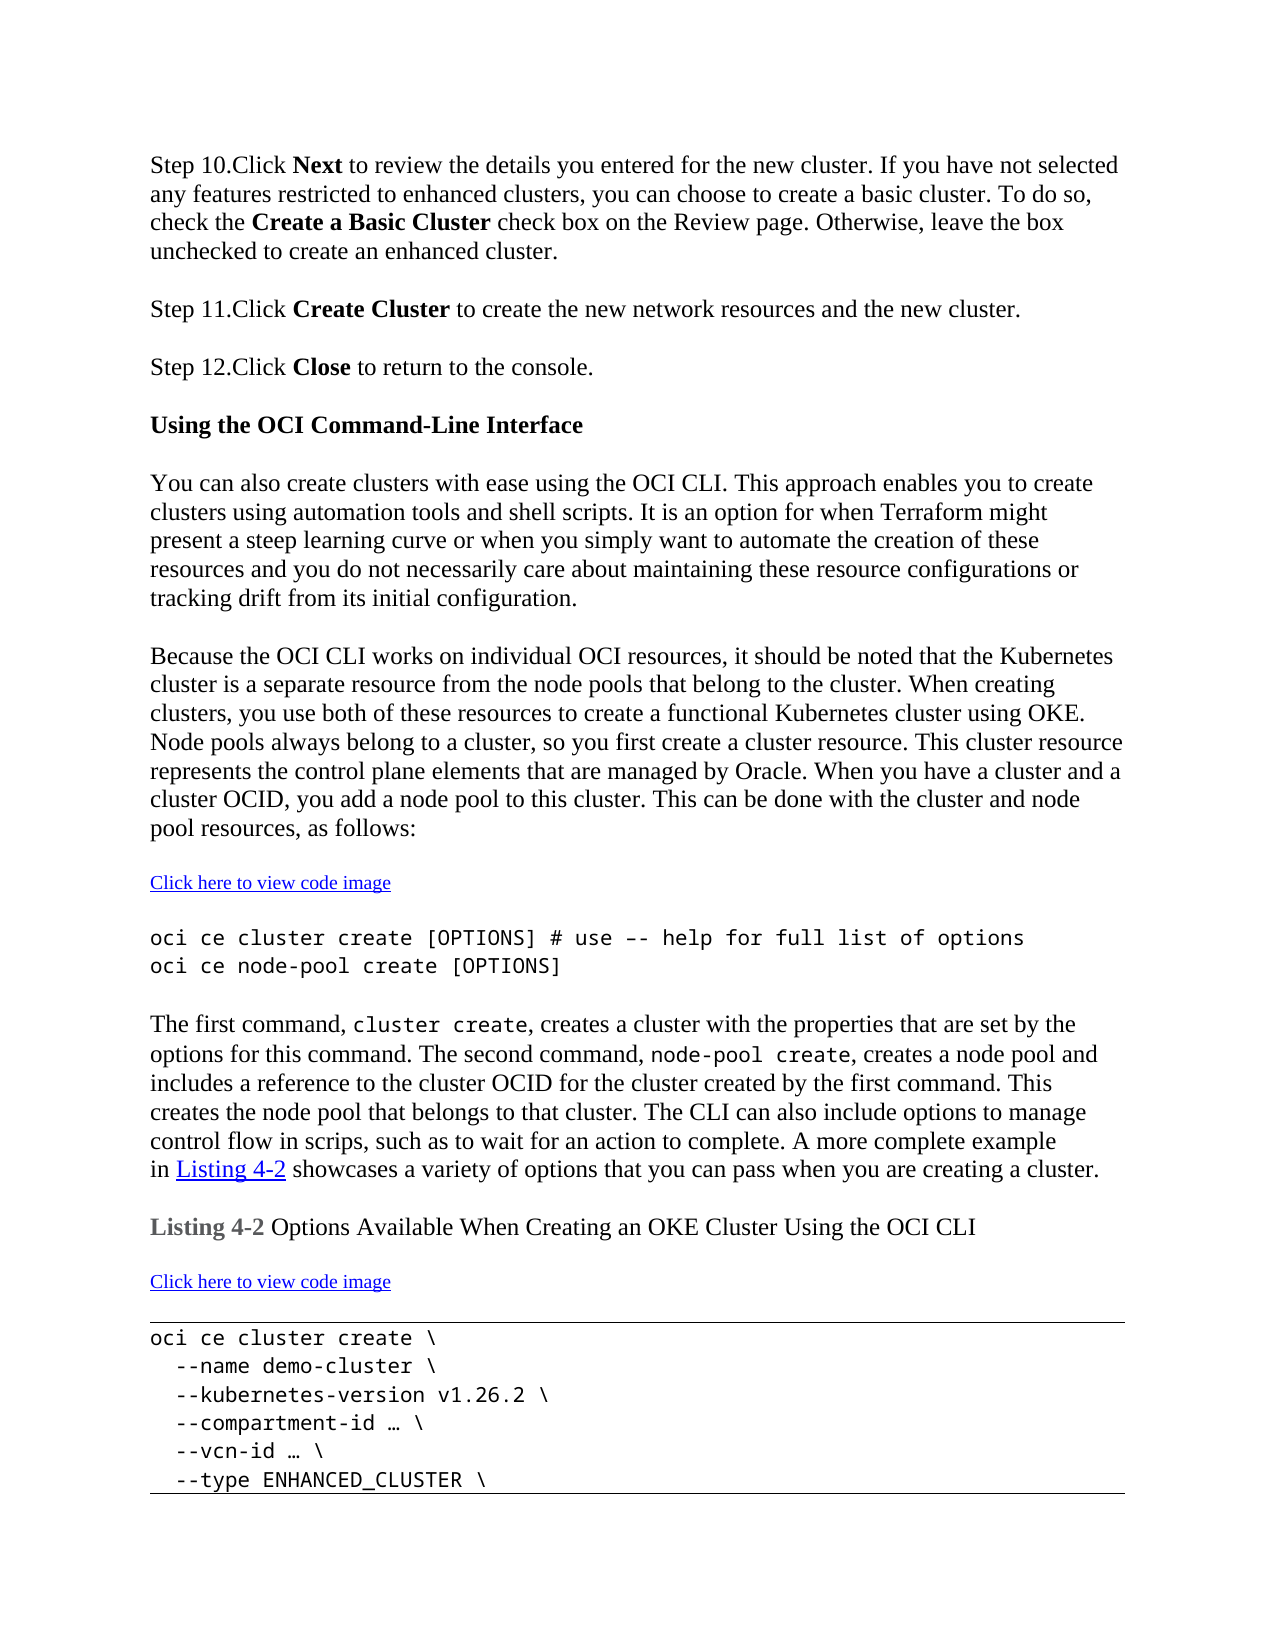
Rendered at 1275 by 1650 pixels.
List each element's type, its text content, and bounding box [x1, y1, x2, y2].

text Listing 4-2 Options Available When Creating an OKE Cluster Using the OCI CLI [150, 1212, 1125, 1241]
text --kubernetes-version v1.26.2 \ [150, 1380, 1125, 1408]
text oci ce cluster create [OPTIONS] # use –- help for full list of options [150, 923, 1125, 952]
text You can also create clusters with ease using the OCI CLI. This approach enables you to create clusters using automation tools and shell scripts. It is an option for when Terraform might present a steep learning curve or when you simply want to automate the creation of these resources and you do not necessarily care about maintaining these resource configurations or tracking drift from its initial configuration. [150, 468, 1125, 612]
text Step 11.Click Create Cluster to create the new network resources and the new cluster. [150, 294, 1125, 323]
text Because the OCI CLI works on individual OCI resources, it should be noted that the Kubernetes cluster is a separate resource from the node pools that belong to the cluster. When creating clusters, you use both of these resources to create a functional Kubernetes cluster using OKE. Node pools always belong to a cluster, so you first create a cluster resource. This cluster resource represents the control plane elements that are managed by Oracle. When you have a cluster and a cluster OCID, you add a node pool to this cluster. This can be done with the cluster and node pool resources, as follows: [150, 641, 1125, 842]
text --name demo-cluster \ [150, 1351, 1125, 1380]
text oci ce cluster create \ [150, 1323, 1125, 1351]
text Step 12.Click Close to return to the console. [150, 352, 1125, 381]
text --compartment-id … \ [150, 1408, 1125, 1437]
text Step 10.Click Next to review the details you entered for the new cluster. If you have not selected any features restricted to enhanced clusters, you can choose to create a basic cluster. To do so, check the Create a Basic Cluster check box on the Review page. Otherwise, leave the box unchecked to create an enhanced cluster. [150, 150, 1125, 265]
text The first command, cluster create, creates a cluster with the properties that are set by the options for this command. The second command, node-pool create, creates a node pool and includes a reference to the cluster OCID for the cluster created by the first command. This creates the node pool that belongs to that cluster. The CLI can also include options to manage control flow in scrips, such as to wait for an action to complete. A more complete example in Listing 4-2 showcases a variety of options that you can pass when you are creating a cluster. [150, 1009, 1125, 1183]
text Click here to view code image [150, 871, 1125, 894]
text Using the OCI Command-Line Interface [150, 410, 1125, 439]
text Click here to view code image [150, 1270, 1125, 1293]
text oci ce node-pool create [OPTIONS] [150, 952, 1125, 980]
text --vcn-id … \ [150, 1437, 1125, 1464]
text --type ENHANCED_CLUSTER \ [150, 1464, 1125, 1493]
